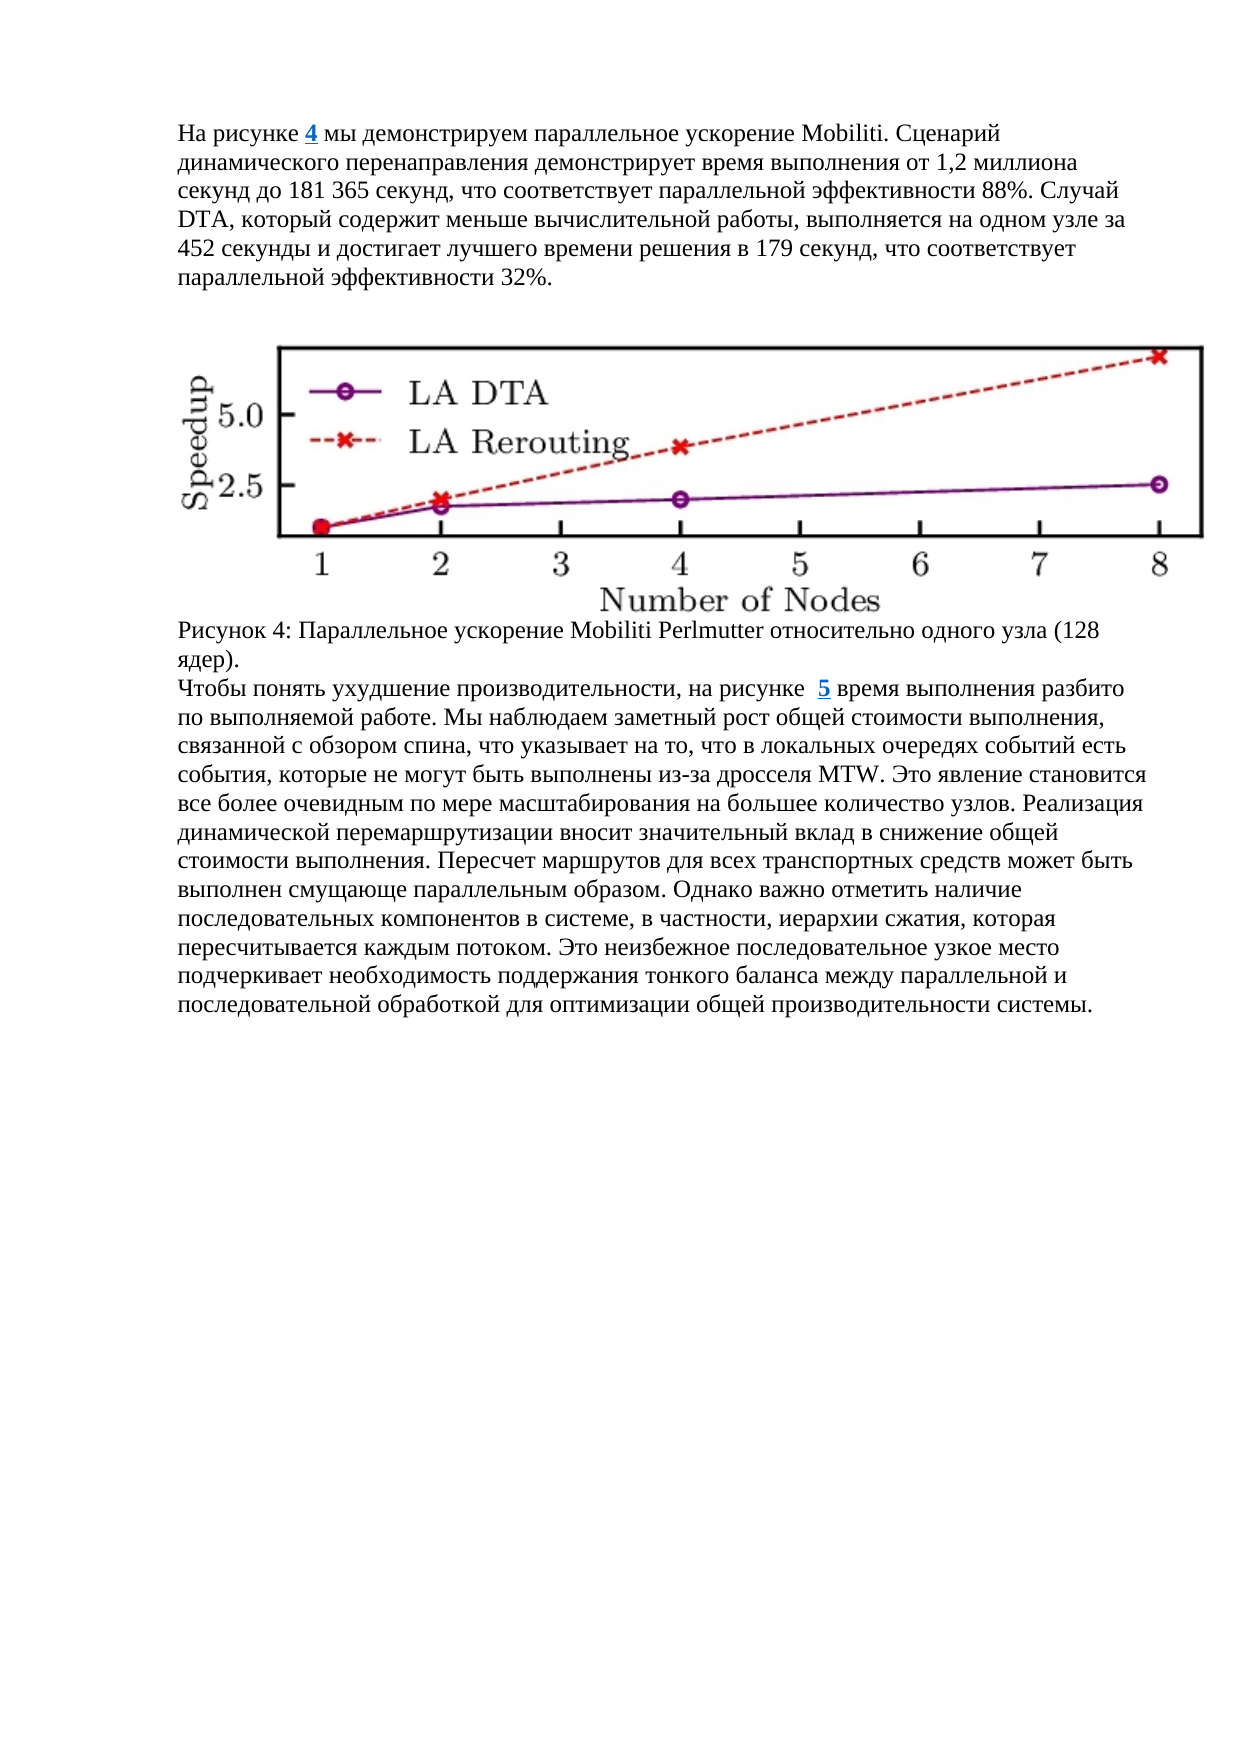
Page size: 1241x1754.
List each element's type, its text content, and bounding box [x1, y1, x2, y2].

text Чтобы понять ухудшение производительности, на рисунке 5 время выполнения разбито по выполняемой работе. Мы наблюдаем заметный рост общей стоимости выполнения, связанной с обзором спина, что указывает на то, что в локальных очередях событий есть события, которые не могут быть выполнены из-за дросселя MTW. Это явление становится все более очевидным по мере масштабирования на большее количество узлов. Реализация динамической перемаршрутизации вносит значительный вклад в снижение общей стоимости выполнения. Пересчет маршрутов для всех транспортных средств может быть выполнен смущающе параллельным образом. Однако важно отметить наличие последовательных компонентов в системе, в частности, иерархии сжатия, которая пересчитывается каждым потоком. Это неизбежное последовательное узкое место подчеркивает необходимость поддержания тонкого баланса между параллельной и последовательной обработкой для оптимизации общей производительности системы. [177, 673, 1152, 1018]
text Рисунок 4: Параллельное ускорение Mobiliti Perlmutter относительно одного узла (128 ядер). [177, 616, 1152, 673]
text На рисунке 4 мы демонстрируем параллельное ускорение Mobiliti. Сценарий динамического перенаправления демонстрирует время выполнения от 1,2 миллиона секунд до 181 365 секунд, что соответствует параллельной эффективности 88%. Случай DTA, который содержит меньше вычислительной работы, выполняется на одном узле за 452 секунды и достигает лучшего времени решения в 179 секунд, что соответствует параллельной эффективности 32%. [177, 118, 1152, 291]
picture [177, 328, 1215, 616]
